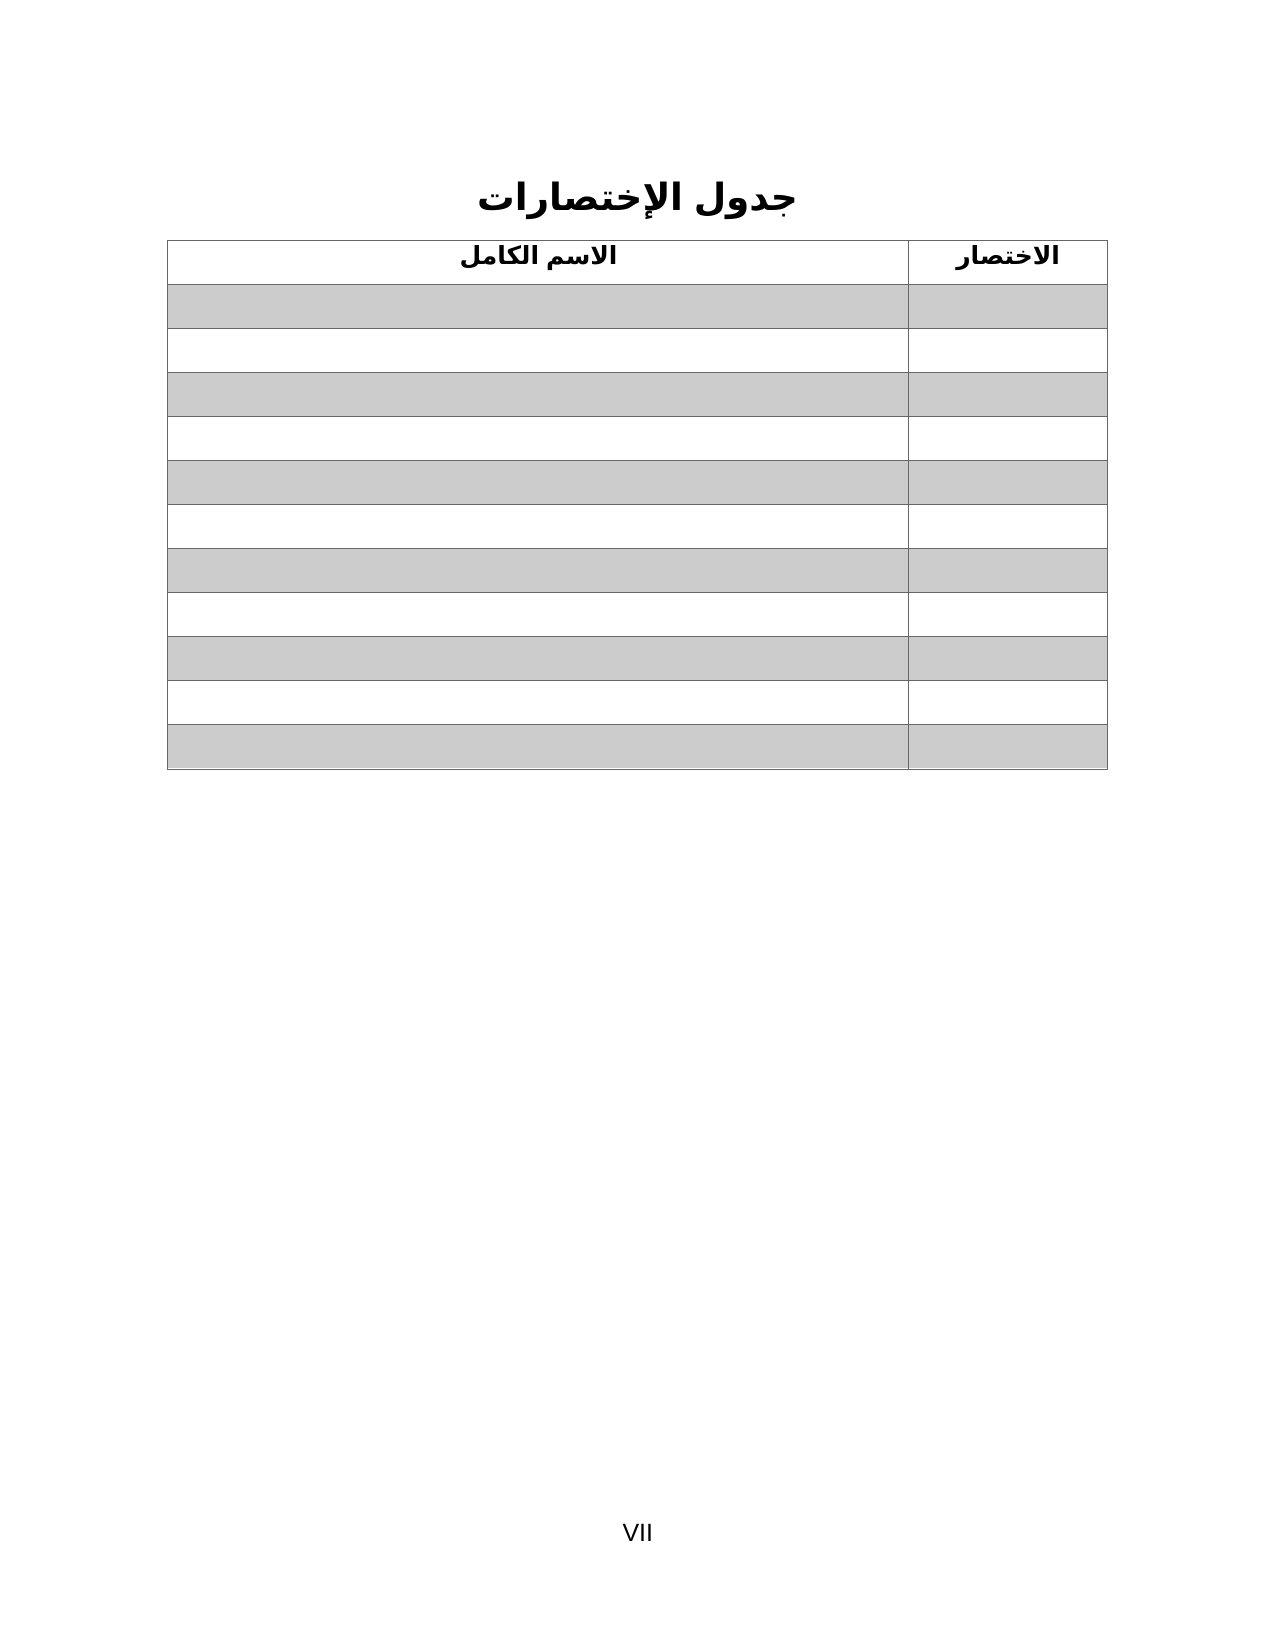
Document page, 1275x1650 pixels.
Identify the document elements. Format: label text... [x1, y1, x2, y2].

table_cell [909, 593, 1107, 636]
table_cell [909, 681, 1107, 724]
table_cell [168, 373, 908, 416]
table_cell [168, 593, 908, 636]
table_cell [909, 417, 1107, 460]
table_cell [168, 417, 908, 460]
table_cell [168, 505, 908, 548]
table_cell [909, 637, 1107, 680]
table_cell [909, 461, 1107, 504]
table_cell [909, 505, 1107, 548]
table_cell [909, 285, 1107, 328]
table_cell [168, 461, 908, 504]
table_cell [168, 681, 908, 724]
table_cell [909, 373, 1107, 416]
table_header الاختصار [909, 241, 1107, 284]
table_cell [168, 637, 908, 680]
table_header الاسم الكامل [168, 241, 908, 284]
table_cell [168, 725, 908, 768]
table_cell [168, 549, 908, 592]
table_cell [909, 725, 1107, 768]
subtitle جدول الإختصارات [150, 175, 1125, 218]
table_cell [168, 329, 908, 372]
table_cell [909, 549, 1107, 592]
table_cell [909, 329, 1107, 372]
table_cell [168, 285, 908, 328]
